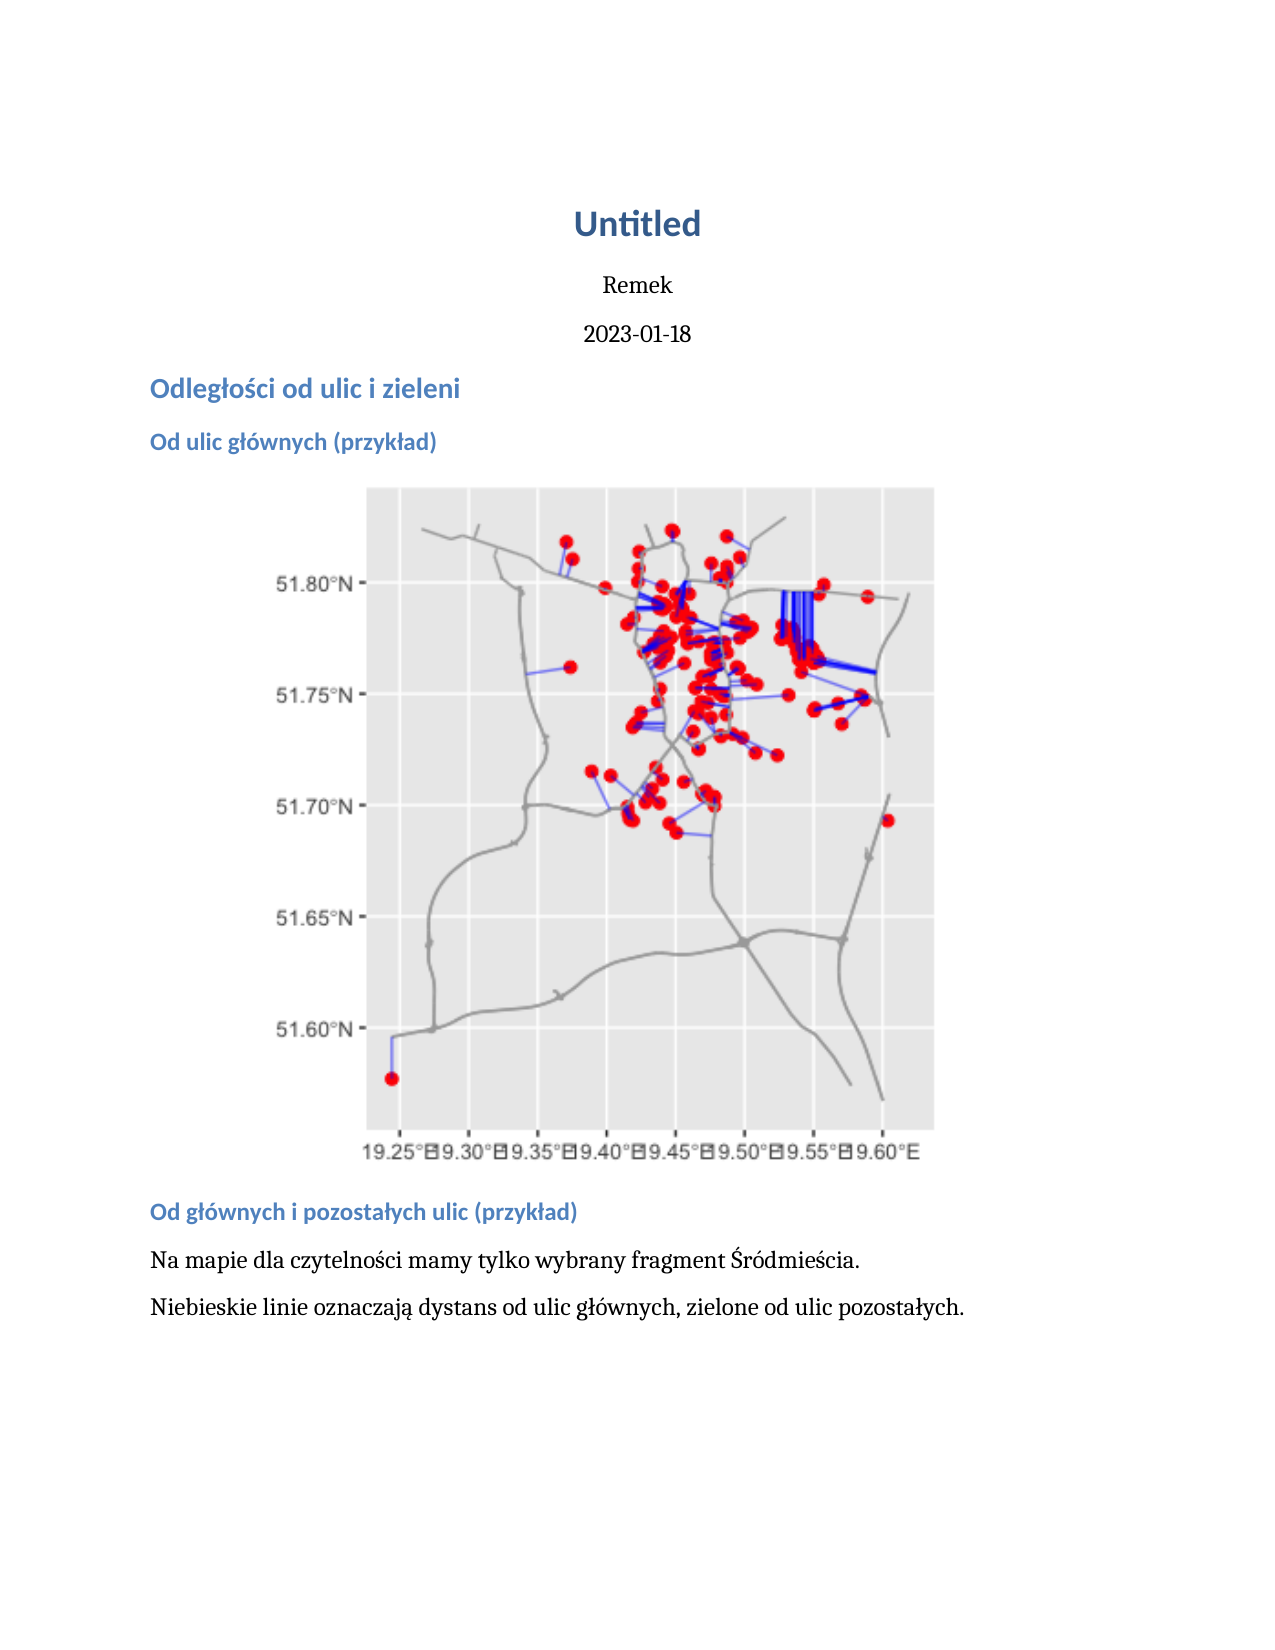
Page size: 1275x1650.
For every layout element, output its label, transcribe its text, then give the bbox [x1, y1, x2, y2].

subtitle Odległości od ulic i zieleni [150, 370, 1125, 406]
text Remek [150, 271, 1125, 299]
title Untitled [150, 200, 1125, 246]
text Niebieskie linie oznaczają dystans od ulic głównych, zielone od ulic pozostałych. [150, 1293, 1125, 1322]
text 2023-01-18 [150, 320, 1125, 349]
subtitle Od ulic głównych (przykład) [150, 426, 1125, 457]
subtitle Od głównych i pozostałych ulic (przykład) [150, 1197, 1125, 1227]
picture [168, 475, 1044, 1176]
text Na mapie dla czytelności mamy tylko wybrany fragment Śródmieścia. [150, 1246, 1125, 1274]
